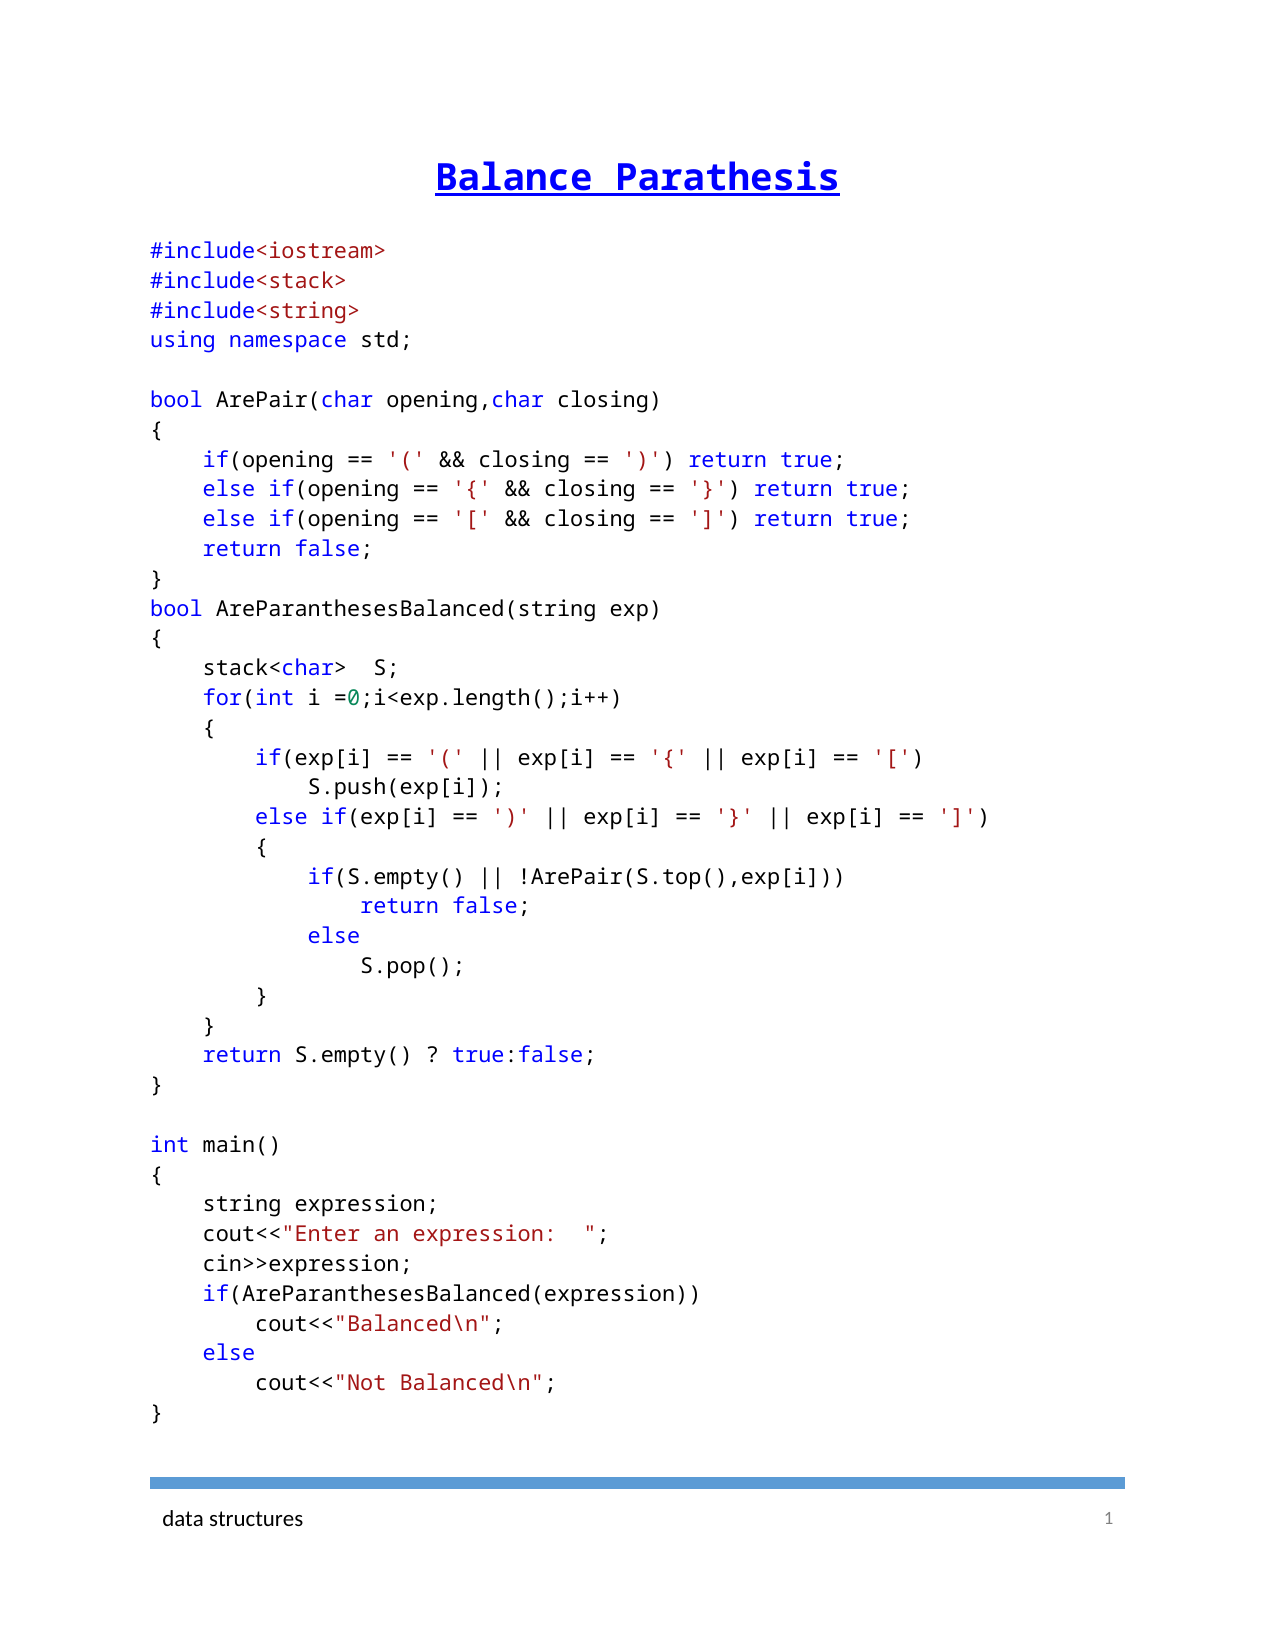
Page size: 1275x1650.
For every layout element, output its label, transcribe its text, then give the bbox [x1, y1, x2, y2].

text } [150, 980, 1125, 1010]
text else if(opening == '[' && closing == ']') return true; [150, 503, 1125, 533]
text if(opening == '(' && closing == ')') return true; [150, 444, 1125, 473]
text return S.empty() ? true:false; [150, 1039, 1125, 1069]
text return false; [150, 891, 1125, 920]
text stack<char> S; [150, 652, 1125, 682]
text } [150, 1397, 1125, 1427]
text { [150, 712, 1125, 742]
text } [150, 1069, 1125, 1099]
text else [150, 1337, 1125, 1367]
text } [150, 1010, 1125, 1039]
text S.push(exp[i]); [150, 771, 1125, 801]
text Balance Parathesis [150, 150, 1125, 201]
text for(int i =0;i<exp.length();i++) [150, 682, 1125, 712]
text { [150, 622, 1125, 652]
text #include<stack> [150, 265, 1125, 295]
text cout<<"Enter an expression: "; [150, 1218, 1125, 1248]
text #include<iostream> [150, 235, 1125, 265]
text cout<<"Not Balanced\n"; [150, 1367, 1125, 1397]
text using namespace std; [150, 324, 1125, 354]
text cin>>expression; [150, 1248, 1125, 1278]
text S.pop(); [150, 950, 1125, 980]
text { [150, 831, 1125, 861]
text { [150, 1159, 1125, 1188]
text } [150, 563, 1125, 593]
text #include<string> [150, 295, 1125, 324]
text return false; [150, 533, 1125, 563]
text int main() [150, 1129, 1125, 1159]
text bool AreParanthesesBalanced(string exp) [150, 593, 1125, 622]
text else if(exp[i] == ')' || exp[i] == '}' || exp[i] == ']') [150, 801, 1125, 831]
text if(AreParanthesesBalanced(expression)) [150, 1278, 1125, 1308]
text else if(opening == '{' && closing == '}') return true; [150, 473, 1125, 503]
text { [150, 414, 1125, 444]
text bool ArePair(char opening,char closing) [150, 384, 1125, 414]
text if(exp[i] == '(' || exp[i] == '{' || exp[i] == '[') [150, 742, 1125, 771]
text if(S.empty() || !ArePair(S.top(),exp[i])) [150, 861, 1125, 891]
text cout<<"Balanced\n"; [150, 1308, 1125, 1337]
text else [150, 920, 1125, 950]
text string expression; [150, 1188, 1125, 1218]
